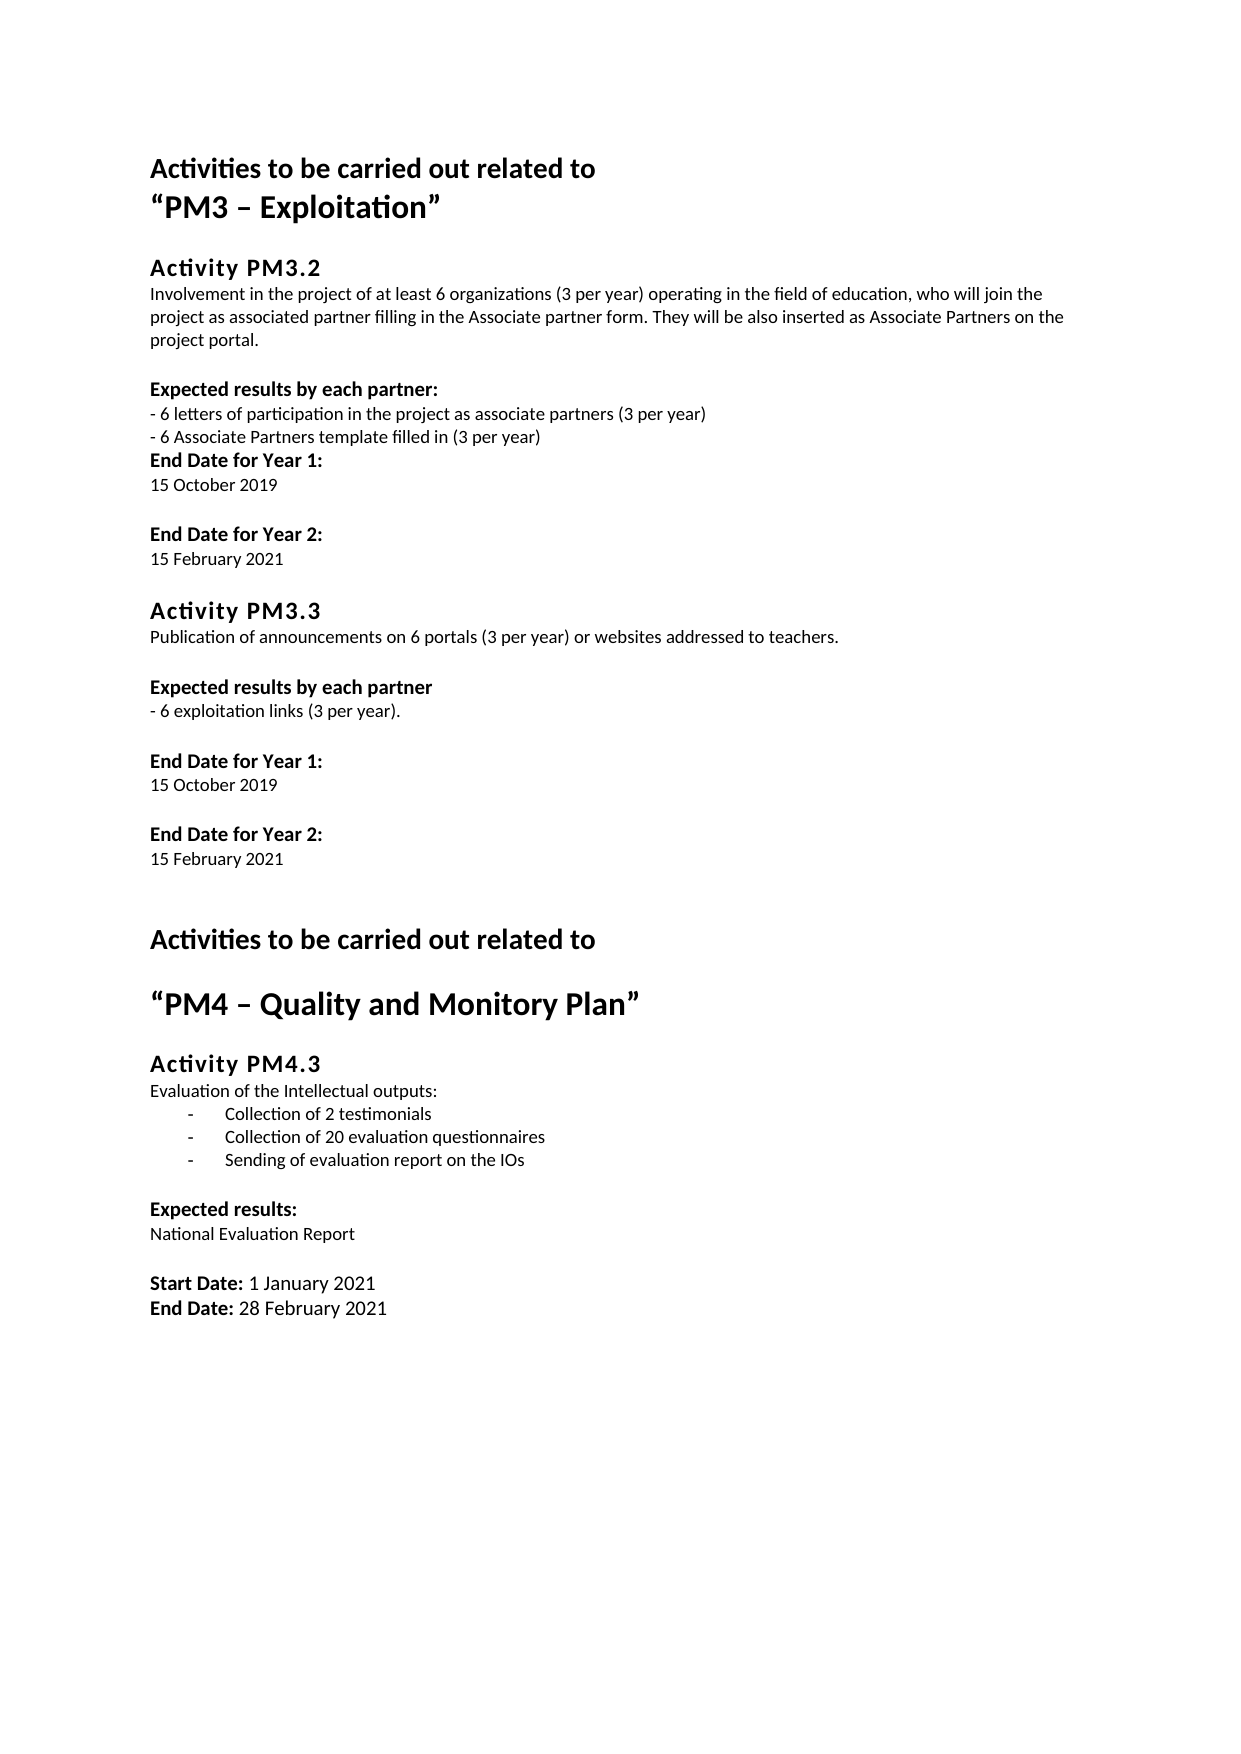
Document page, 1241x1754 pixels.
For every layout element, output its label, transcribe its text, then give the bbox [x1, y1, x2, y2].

text End Date for Year 1: [150, 448, 1090, 473]
subtitle Activity PM3.3 [150, 595, 1090, 626]
text Activities to be carried out related to [150, 150, 1090, 186]
text 15 October 2019 [150, 773, 1090, 796]
subtitle Activity PM4.3 [150, 1049, 1090, 1079]
list Collection of 2 testimonials [187, 1102, 1090, 1125]
list Sending of evaluation report on the IOs [187, 1148, 1090, 1171]
text Expected results: [150, 1196, 1090, 1222]
text Evaluation of the Intellectual outputs: [150, 1079, 1090, 1102]
text 15 October 2019 [150, 473, 1090, 496]
text Activities to be carried out related to [150, 921, 1090, 956]
text 15 February 2021 [150, 847, 1090, 870]
text Expected results by each partner [150, 674, 1090, 699]
subtitle Activity PM3.2 [150, 252, 1090, 282]
list Collection of 20 evaluation questionnaires [187, 1125, 1090, 1148]
text “PM3 – Exploitation” [150, 186, 1090, 226]
text “PM4 – Quality and Monitory Plan” [150, 982, 1090, 1023]
text End Date for Year 1: [150, 748, 1090, 773]
text National Evaluation Report [150, 1222, 1090, 1244]
text End Date: 28 February 2021 [150, 1295, 1090, 1321]
text - 6 exploitation links (3 per year). [150, 699, 1090, 722]
text - 6 letters of participation in the project as associate partners (3 per year) [150, 402, 1090, 425]
text Start Date: 1 January 2021 [150, 1270, 1090, 1295]
text Publication of announcements on 6 portals (3 per year) or websites addressed to teachers. [150, 626, 1090, 649]
text End Date for Year 2: [150, 822, 1090, 847]
text - 6 Associate Partners template filled in (3 per year) [150, 425, 1090, 448]
text 15 February 2021 [150, 547, 1090, 570]
text Involvement in the project of at least 6 organizations (3 per year) operating in the field of education, who will join the project as associated partner filling in the Associate partner form. They will be also inserted as Associate Partners on the project portal. [150, 282, 1090, 351]
text End Date for Year 2: [150, 521, 1090, 547]
text Expected results by each partner: [150, 376, 1090, 402]
